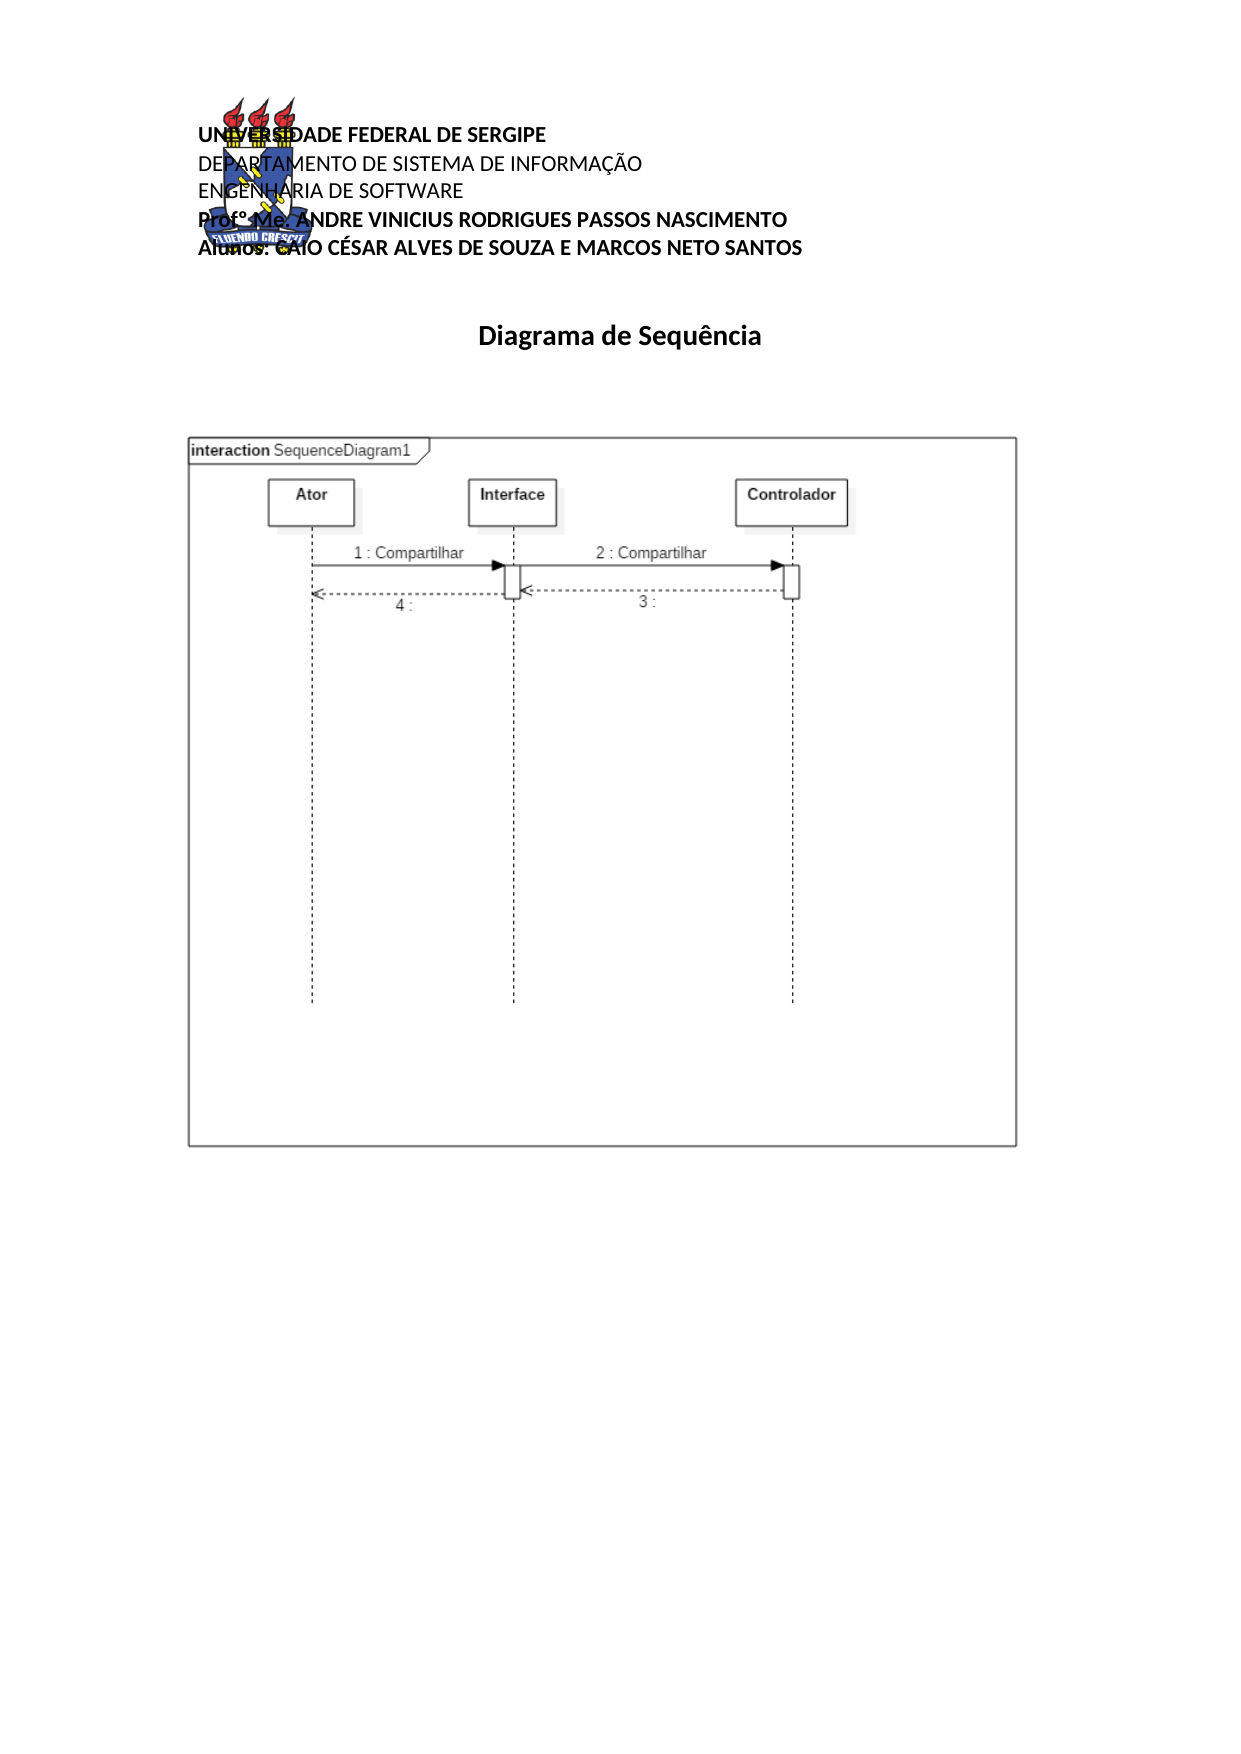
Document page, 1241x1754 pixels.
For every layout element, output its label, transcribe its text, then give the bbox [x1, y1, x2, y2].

picture [177, 427, 1063, 1194]
picture [203, 158, 209, 169]
text Diagrama de Sequência [177, 317, 1063, 352]
picture [203, 96, 313, 255]
